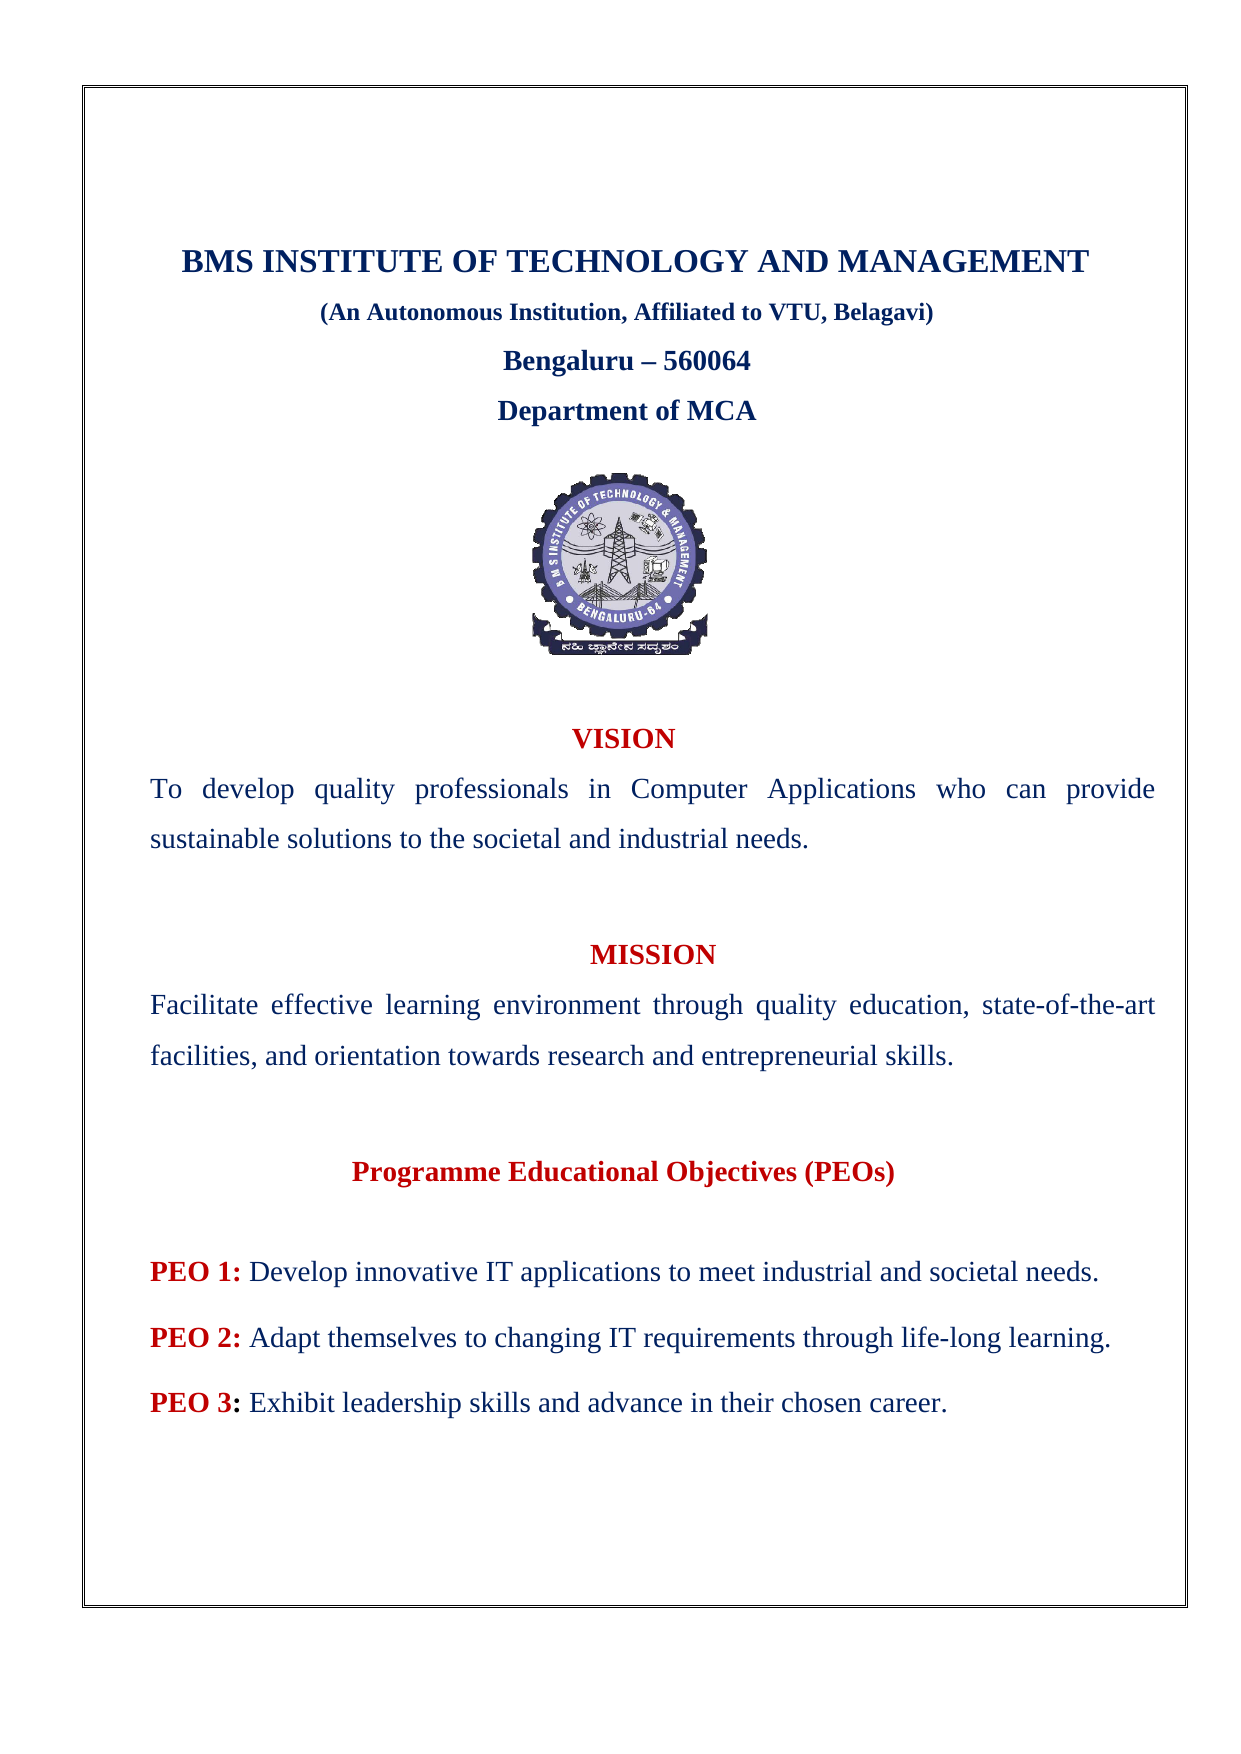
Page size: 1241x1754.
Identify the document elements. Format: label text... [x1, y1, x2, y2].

text (An Autonomous Institution, Affiliated to VTU, Belagavi) [150, 297, 1104, 326]
text Programme Educational Objectives (PEOs) [91, 1154, 1156, 1187]
text PEO 3: Exhibit leadership skills and advance in their chosen career. [150, 1386, 1156, 1419]
text PEO 1: Develop innovative IT applications to meet industrial and societal needs. [150, 1254, 1156, 1288]
text BMS INSTITUTE OF TECHNOLOGY AND MANAGEMENT [151, 242, 1120, 280]
text VISION [157, 721, 1090, 754]
text To develop quality professionals in Computer Applications who can provide sustainable solutions to the societal and industrial needs. [150, 771, 1156, 855]
text MISSION [150, 937, 1156, 971]
text Department of MCA [163, 393, 1090, 426]
picture [532, 473, 708, 658]
text PEO 2: Adapt themselves to changing IT requirements through life-long learning. [150, 1320, 1156, 1353]
text Facilitate effective learning environment through quality education, state-of-the-art facilities, and orientation towards research and entrepreneurial skills. [150, 987, 1156, 1071]
text Bengaluru – 560064 [163, 343, 1090, 376]
